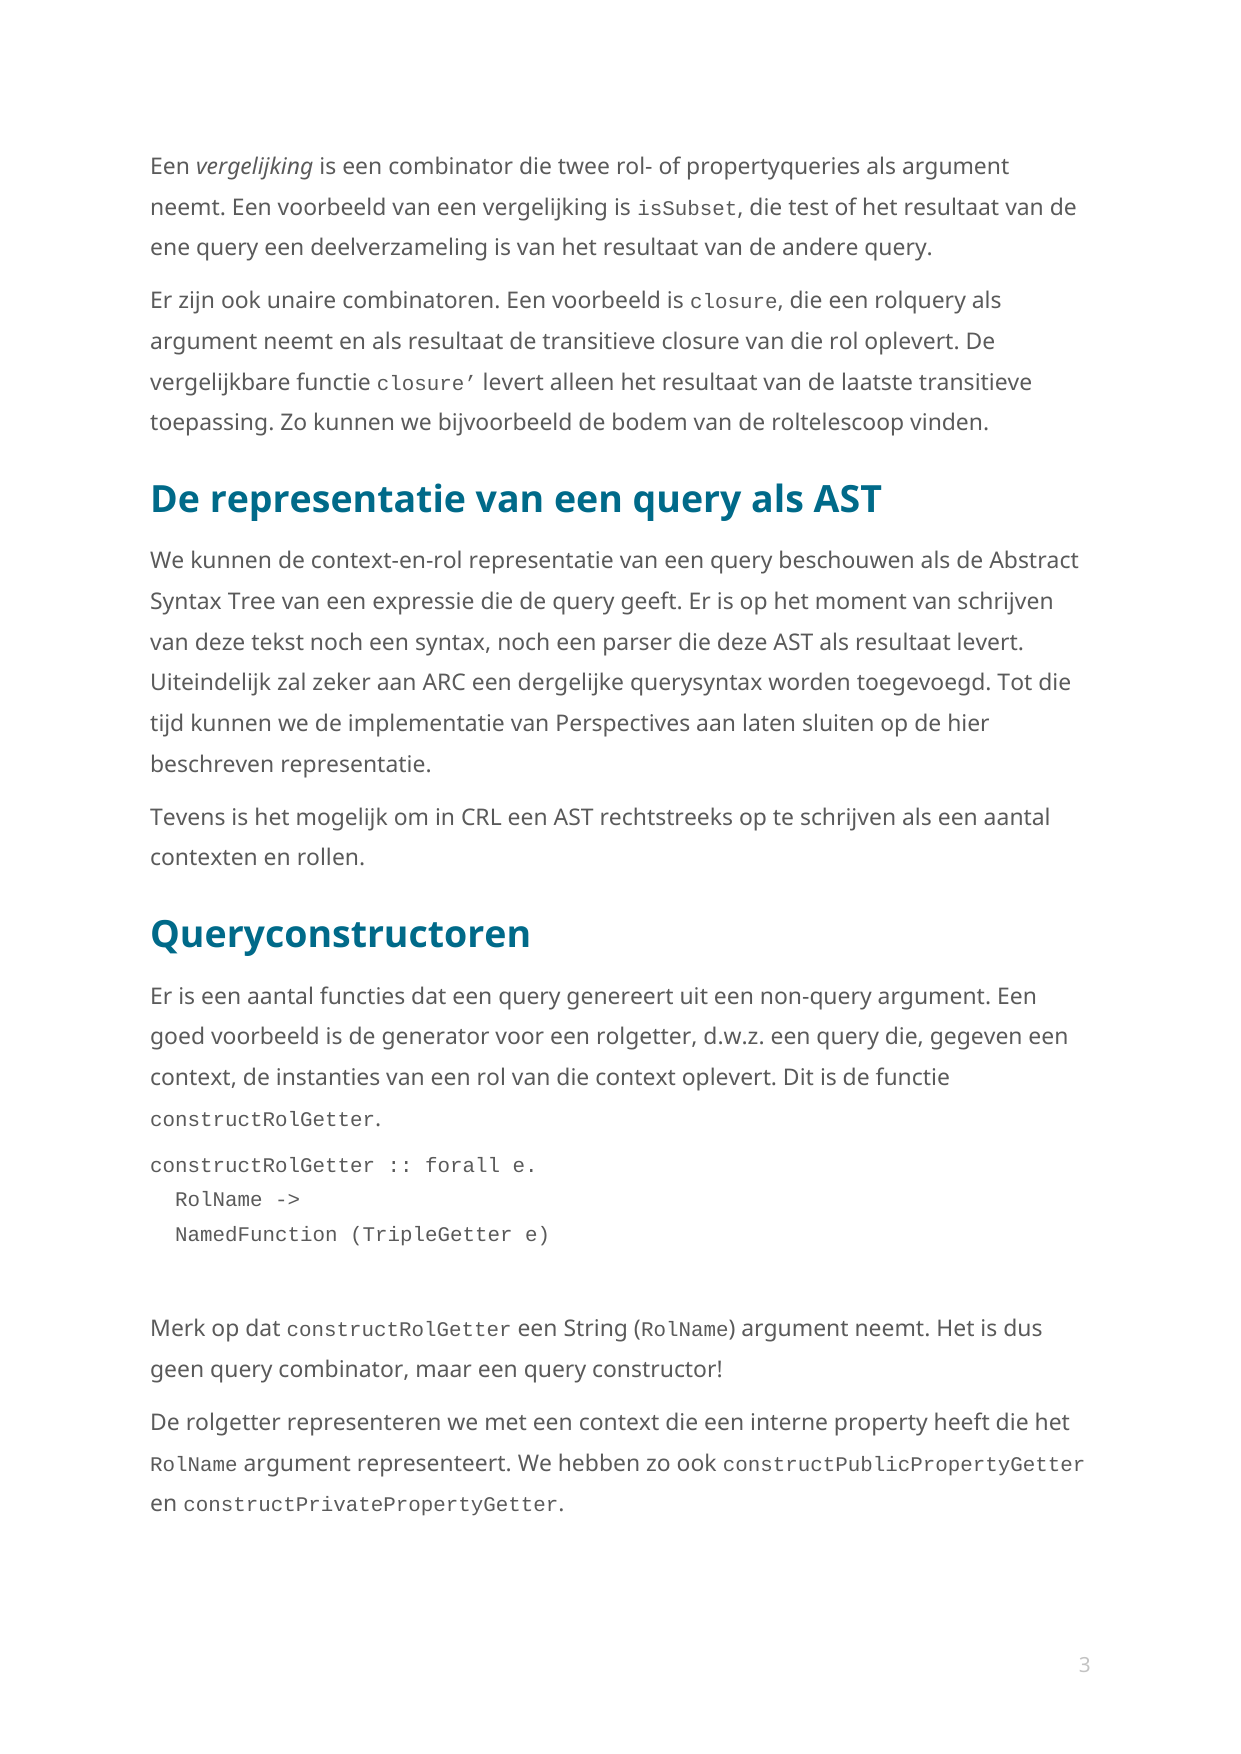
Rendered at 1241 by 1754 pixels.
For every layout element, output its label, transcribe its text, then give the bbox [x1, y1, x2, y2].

subtitle De representatie van een query als AST [150, 472, 1090, 523]
text De rolgetter representeren we met een context die een interne property heeft die het RolName argument representeert. We hebben zo ook constructPublicPropertyGetter en constructPrivatePropertyGetter. [150, 1406, 1090, 1519]
text Er is een aantal functies dat een query genereert uit een non-query argument. Een goed voorbeeld is de generator voor een rolgetter, d.w.z. een query die, gegeven een context, de instanties van een rol van die context oplevert. Dit is de functie constructRolGetter. [150, 979, 1090, 1133]
text Er zijn ook unaire combinatoren. Een voorbeeld is closure, die een rolquery als argument neemt en als resultaat de transitieve closure van die rol oplevert. De vergelijkbare functie closure’ levert alleen het resultaat van de laatste transitieve toepassing. Zo kunnen we bijvoorbeeld de bodem van de roltelescoop vinden. [150, 284, 1090, 437]
text Tevens is het mogelijk om in CRL een AST rechtstreeks op te schrijven als een aantal contexten en rollen. [150, 801, 1090, 873]
text We kunnen de context-en-rol representatie van een query beschouwen als de Abstract Syntax Tree van een expressie die de query geeft. Er is op het moment van schrijven van deze tekst noch een syntax, noch een parser die deze AST als resultaat levert. Uiteindelijk zal zeker aan ARC een dergelijke querysyntax worden toegevoegd. Tot die tijd kunnen we de implementatie van Perspectives aan laten sluiten op de hier beschreven representatie. [150, 544, 1090, 779]
text RolName -> [150, 1189, 1090, 1213]
subtitle Queryconstructoren [150, 907, 1090, 958]
text NamedFunction (TripleGetter e) [150, 1224, 1090, 1248]
text constructRolGetter :: forall e. [150, 1154, 1090, 1178]
text Merk op dat constructRolGetter een String (RolName) argument neemt. Het is dus geen query combinator, maar een query constructor! [150, 1312, 1090, 1384]
text Een vergelijking is een combinator die twee rol- of propertyqueries als argument neemt. Een voorbeeld van een vergelijking is isSubset, die test of het resultaat van de ene query een deelverzameling is van het resultaat van de andere query. [150, 150, 1090, 262]
